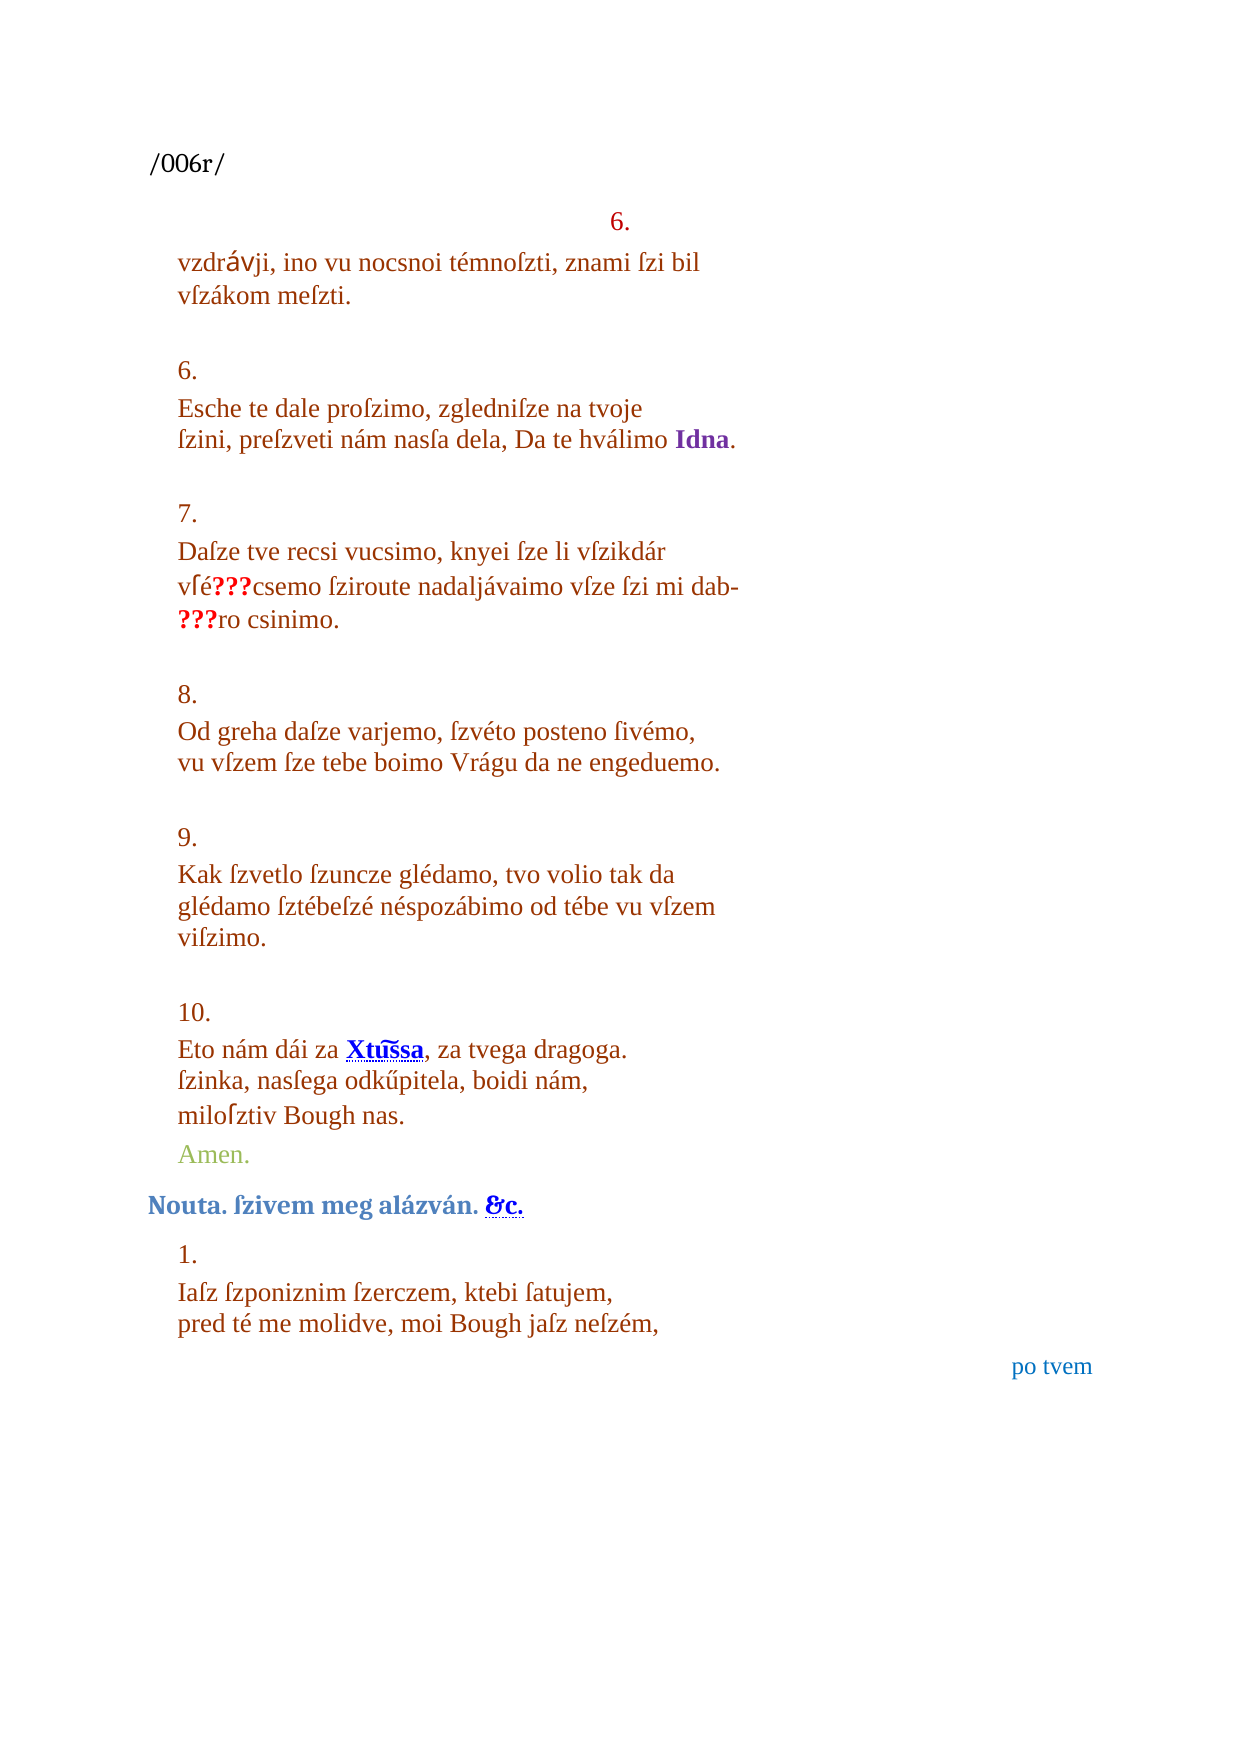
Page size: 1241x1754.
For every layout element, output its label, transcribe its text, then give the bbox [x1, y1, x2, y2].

text 8. [177, 678, 1093, 709]
text 1. [177, 1239, 1093, 1270]
text Iaſz ſzponiznim ſzerczem, ktebi ſatujem, pred té me molidve, moi Bough jaſz neſzém, [177, 1276, 1093, 1338]
text Eto nám dái za Xtu͠ssa, za tvega dragoga. ſzinka, nasſega odkűpitela, boidi nám, miloſztiv Bough nas. [177, 1033, 1093, 1132]
text 7. [177, 498, 1093, 529]
text po tvem [148, 1351, 1093, 1408]
text Amen. [177, 1138, 1093, 1169]
text /006r/ [148, 148, 1093, 179]
text 6. [177, 354, 1093, 385]
text Od greha daſze varjemo, ſzvéto posteno ſivémo, vu vſzem ſze tebe boimo Vrágu da ne engeduemo. [177, 715, 1093, 777]
text Esche te dale proſzimo, zgledniſze na tvoje ſzini, preſzveti nám nasſa dela, Da te hválimo Idna. [177, 392, 1093, 454]
text Daſze tve recsi vucsimo, knyei ſze li vſzikdár vſé???csemo ſziroute nadaljávaimo vſze ſzi mi dab- ???ro csinimo. [177, 535, 1093, 634]
text Kak ſzvetlo ſzuncze glédamo, tvo volio tak da glédamo ſztébeſzé néspozábimo od tébe vu vſzem viſzimo. [177, 858, 1093, 952]
text 9. [177, 821, 1093, 852]
subtitle Nouta. ſzivem meg alázván. &c. [148, 1190, 1093, 1222]
text 10. [177, 996, 1093, 1027]
text vzdrávji, ino vu nocsnoi témnoſzti, znami ſzi bil vſzákom meſzti. [177, 243, 1093, 311]
text 6. [148, 205, 1093, 236]
